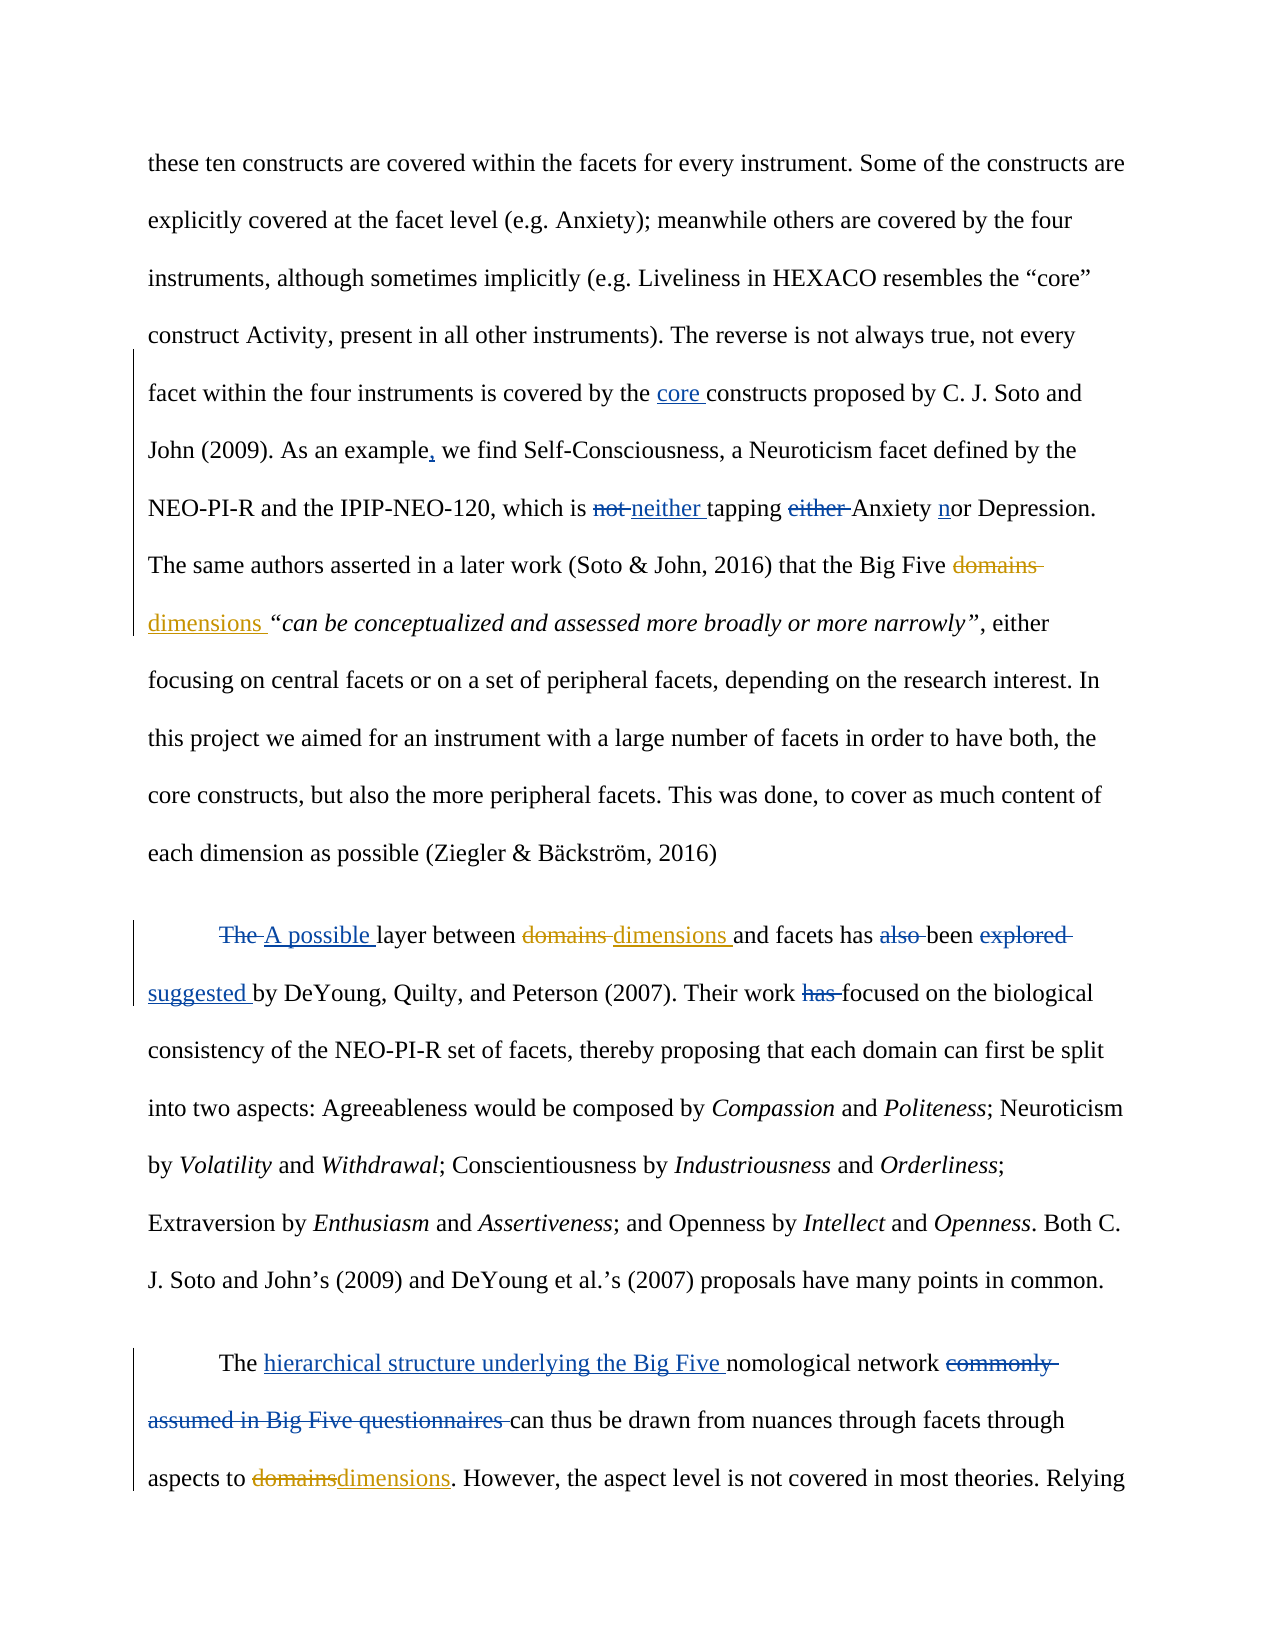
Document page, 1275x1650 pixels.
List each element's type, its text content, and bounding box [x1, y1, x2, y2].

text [148, 148, 1127, 866]
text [148, 1348, 1127, 1491]
text layer between and facets has been by DeYoung, Quilty, and Peterson (2007). Their work focused on the biological consistency of the NEO-PI-R set of facets, thereby proposing that each domain can first be split into two aspects: Agreeableness would be composed by Compassion and Politeness; Neuroticism by Volatility and Withdrawal; Conscientiousness by Industriousness and Orderliness; Extraversion by Enthusiasm and Assertiveness; and Openness by Intellect and Openness. Both C. J. Soto and John’s (2009) and DeYoung et al.’s (2007) proposals have many points in common. [148, 920, 1127, 1294]
